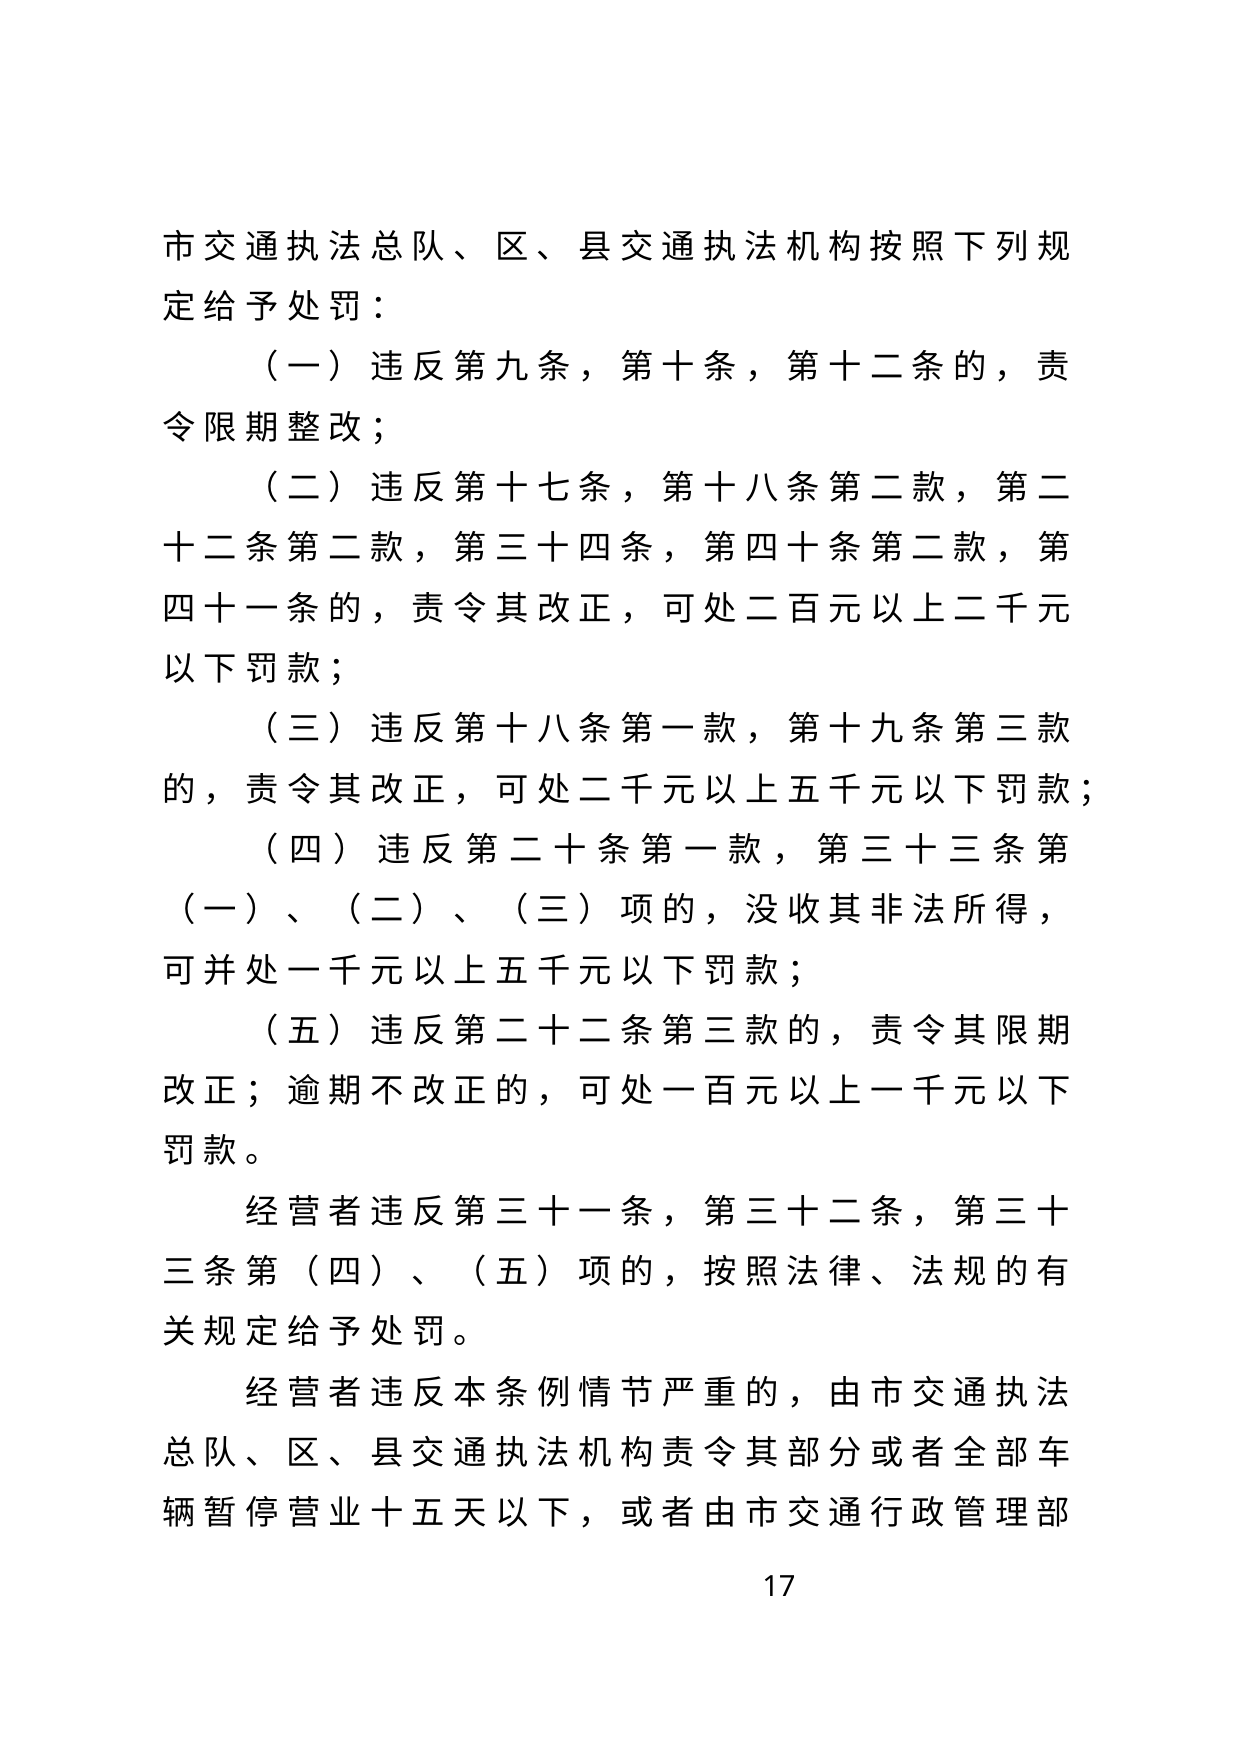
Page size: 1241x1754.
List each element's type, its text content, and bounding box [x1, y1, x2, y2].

text 经营者违反第三十一条，第三十二条，第三十三条第（四）、（五）项的，按照法律、法规的有关规定给予处罚。 [162, 1178, 1078, 1359]
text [162, 213, 1078, 334]
text （三）违反第十八条第一款，第十九条第三款的，责令其改正，可处二千元以上五千元以下罚款； [162, 696, 1078, 817]
text （四）违反第二十条第一款，第三十三条第（一）、（二）、（三）项的，没收其非法所得，可并处一千元以上五千元以下罚款； [162, 817, 1078, 998]
text （一）违反第九条，第十条，第十二条的，责令限期整改； [162, 334, 1078, 455]
text （五）违反第二十二条第三款的，责令其限期改正；逾期不改正的，可处一百元以上一千元以下罚款。 [162, 998, 1078, 1178]
text （二）违反第十七条，第十八条第二款，第二十二条第二款，第三十四条，第四十条第二款，第四十一条的，责令其改正，可处二百元以上二千元以下罚款； [162, 455, 1078, 696]
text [162, 1359, 1078, 1540]
